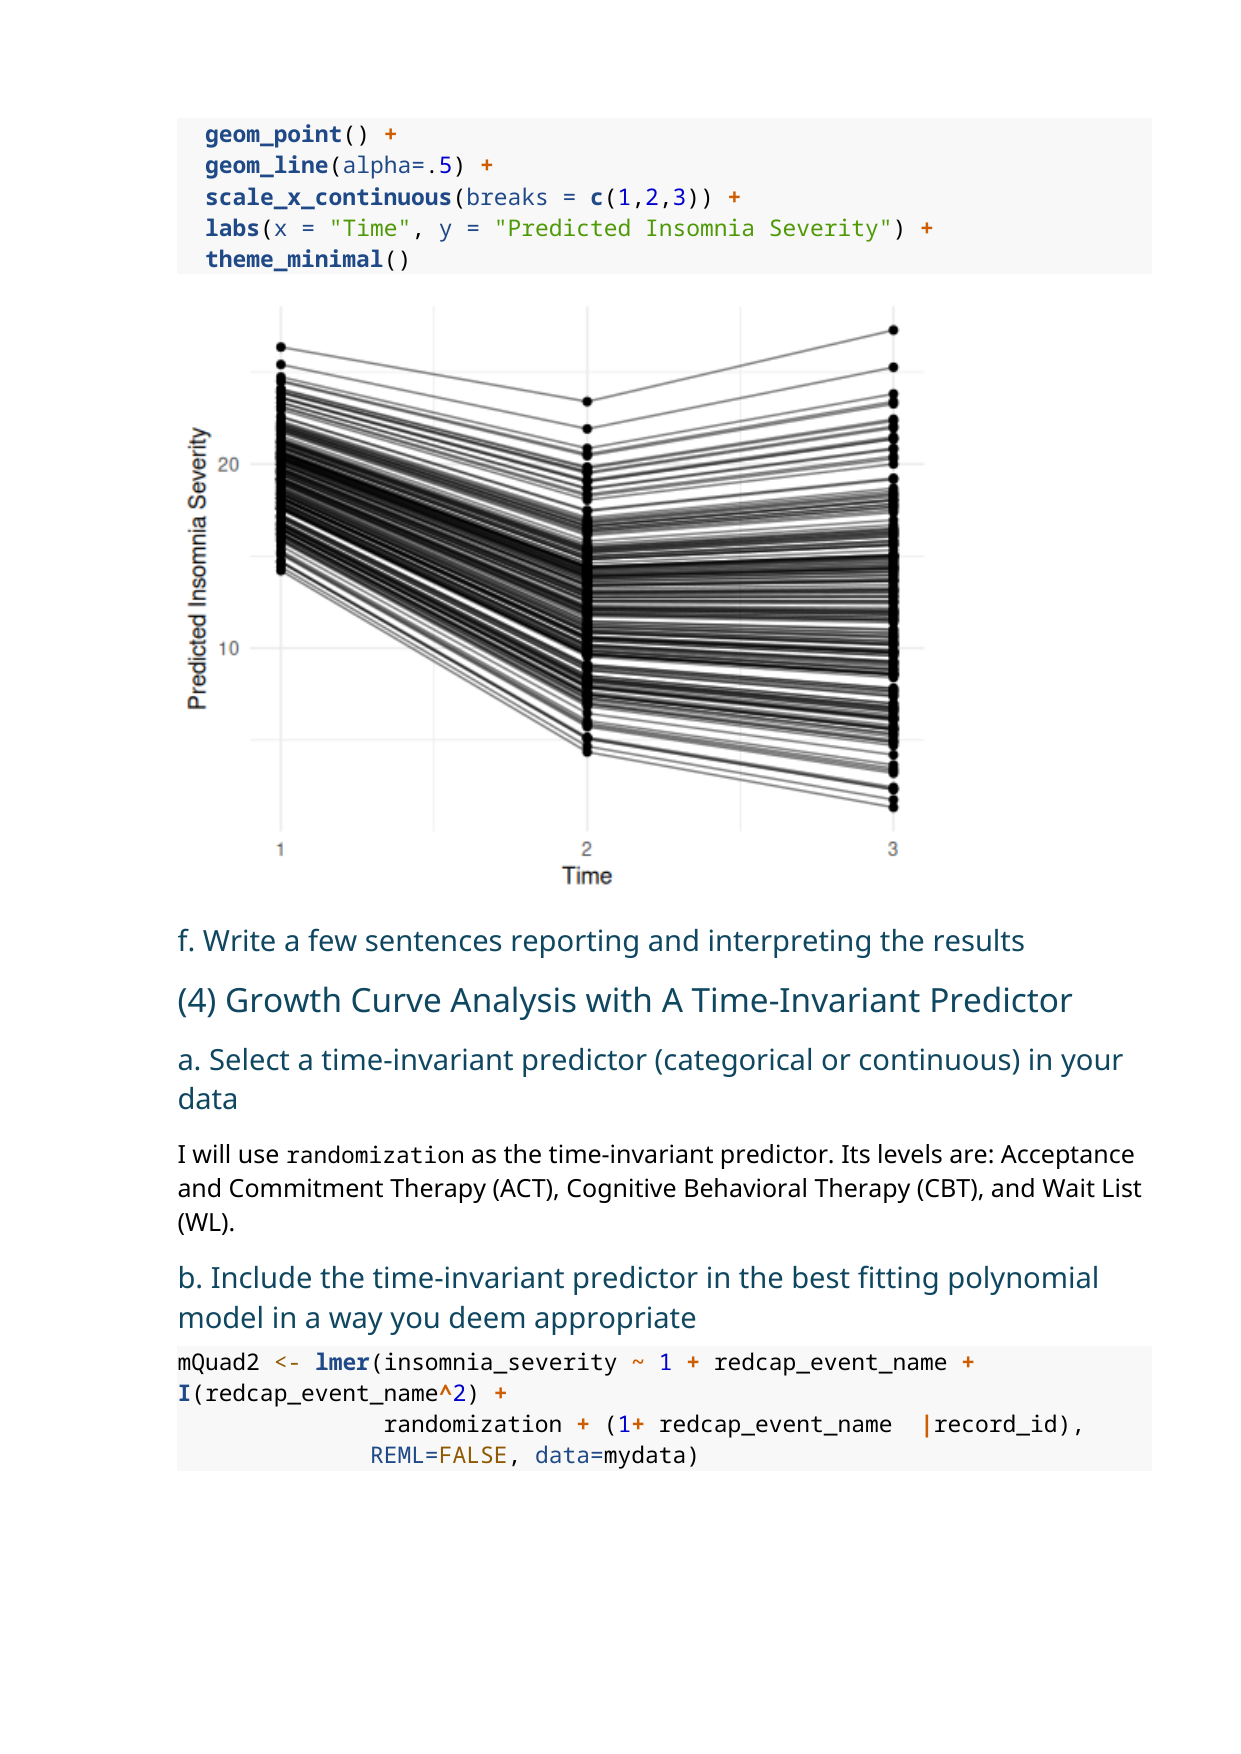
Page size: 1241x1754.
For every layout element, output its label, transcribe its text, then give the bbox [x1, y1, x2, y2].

subtitle (4) Growth Curve Analysis with A Time-Invariant Predictor [177, 977, 1152, 1022]
subtitle f. Write a few sentences reporting and interpreting the results [177, 920, 1152, 960]
subtitle b. Include the time-invariant predictor in the best fitting polynomial model in a way you deem appropriate [177, 1258, 1152, 1337]
picture [177, 295, 935, 902]
subtitle a. Select a time-invariant predictor (categorical or continuous) in your data [177, 1039, 1152, 1118]
text I will use randomization as the time-invariant predictor. Its levels are: Acceptance and Commitment Therapy (ACT), Cognitive Behavioral Therapy (CBT), and Wait List (WL). [177, 1137, 1152, 1239]
